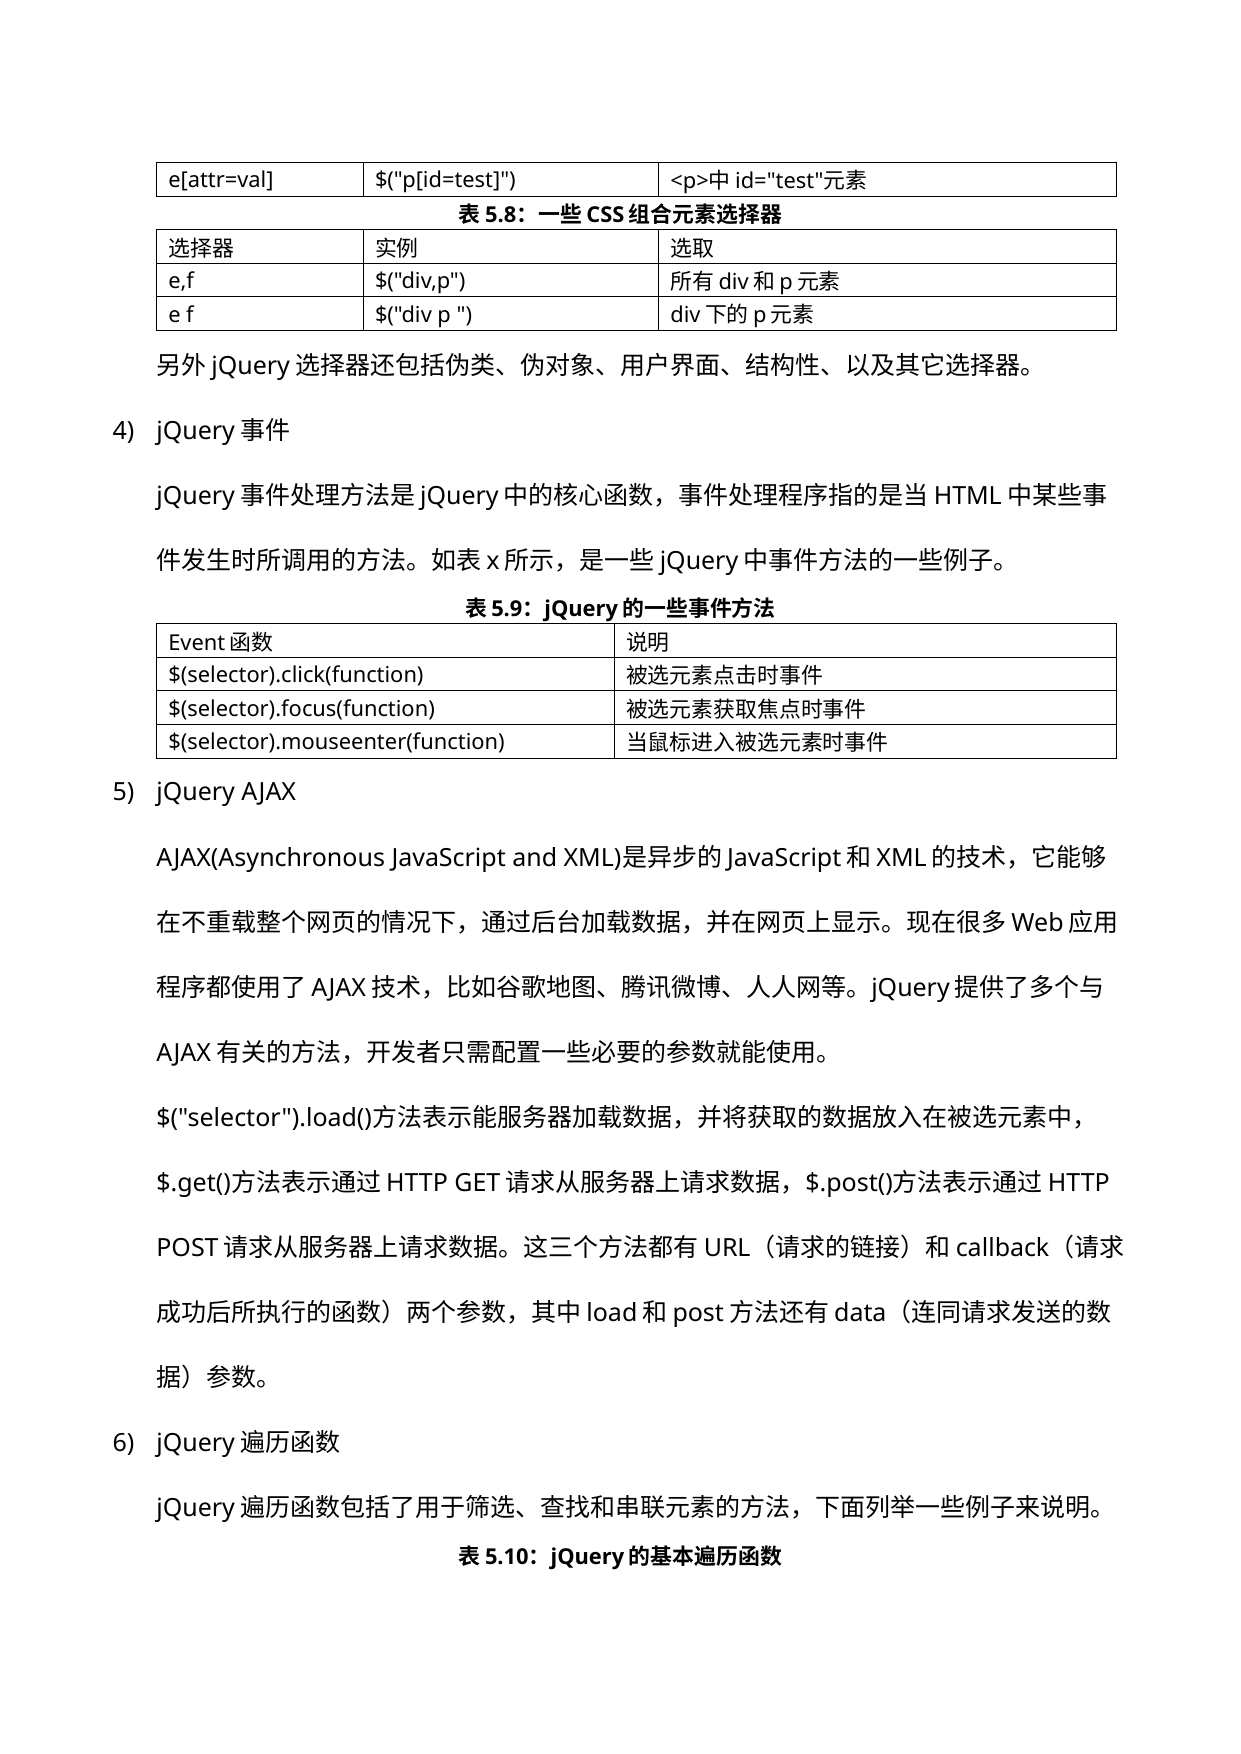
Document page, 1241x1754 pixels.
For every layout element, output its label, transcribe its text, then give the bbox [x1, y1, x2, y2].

text 表5.8：一些CSS组合元素选择器 [112, 197, 1128, 229]
table_cell 所有div和p元素 [659, 264, 1116, 296]
list $("selector").load()方法表示能服务器加载数据，并将获取的数据放入在被选元素中，$.get()方法表示通过HTTP GET请求从服务器上请求数据，$.post()方法表示通过HTTP POST请求从服务器上请求数据。这三个方法都有URL（请求的链接）和callback（请求成功后所执行的函数）两个参数，其中load和post方法还有data（连同请求发送的数据）参数。 [156, 1083, 1128, 1408]
list jQuery事件 [112, 396, 1128, 461]
list 另外jQuery选择器还包括伪类、伪对象、用户界面、结构性、以及其它选择器。 [156, 331, 1128, 396]
table_cell e f [157, 297, 363, 330]
table_cell $(selector).focus(function) [157, 691, 614, 724]
table_header Event函数 [157, 624, 614, 657]
table_cell e[attr=val] [157, 163, 363, 196]
table_cell $("p[id=test]") [364, 163, 658, 196]
table_cell <p>中id="test"元素 [659, 163, 1116, 196]
table_cell $(selector).click(function) [157, 658, 614, 690]
list jQuery AJAX [112, 758, 1128, 823]
list AJAX(Asynchronous JavaScript and XML)是异步的JavaScript和XML的技术，它能够在不重载整个网页的情况下，通过后台加载数据，并在网页上显示。现在很多Web应用程序都使用了AJAX技术，比如谷歌地图、腾讯微博、人人网等。jQuery提供了多个与AJAX有关的方法，开发者只需配置一些必要的参数就能使用。 [156, 823, 1128, 1083]
table_cell 被选元素点击时事件 [615, 658, 1116, 690]
list jQuery事件处理方法是jQuery中的核心函数，事件处理程序指的是当HTML中某些事件发生时所调用的方法。如表x所示，是一些jQuery中事件方法的一些例子。 [156, 461, 1128, 591]
table_cell $("div,p") [364, 264, 658, 296]
table_cell $("div p ") [364, 297, 658, 330]
table_header 实例 [364, 230, 658, 263]
table_cell $(selector).mouseenter(function) [157, 725, 614, 757]
text 表5.10：jQuery的基本遍历函数 [112, 1538, 1128, 1571]
table_header 选取 [659, 230, 1116, 263]
table_header 选择器 [157, 230, 363, 263]
text 表5.9：jQuery的一些事件方法 [112, 591, 1128, 623]
table_cell e,f [157, 264, 363, 296]
table_cell 被选元素获取焦点时事件 [615, 691, 1116, 724]
list jQuery遍历函数包括了用于筛选、查找和串联元素的方法，下面列举一些例子来说明。 [156, 1473, 1128, 1538]
table_header 说明 [615, 624, 1116, 657]
table_cell div下的p元素 [659, 297, 1116, 330]
list jQuery遍历函数 [112, 1408, 1128, 1473]
table_cell 当鼠标进入被选元素时事件 [615, 725, 1116, 757]
